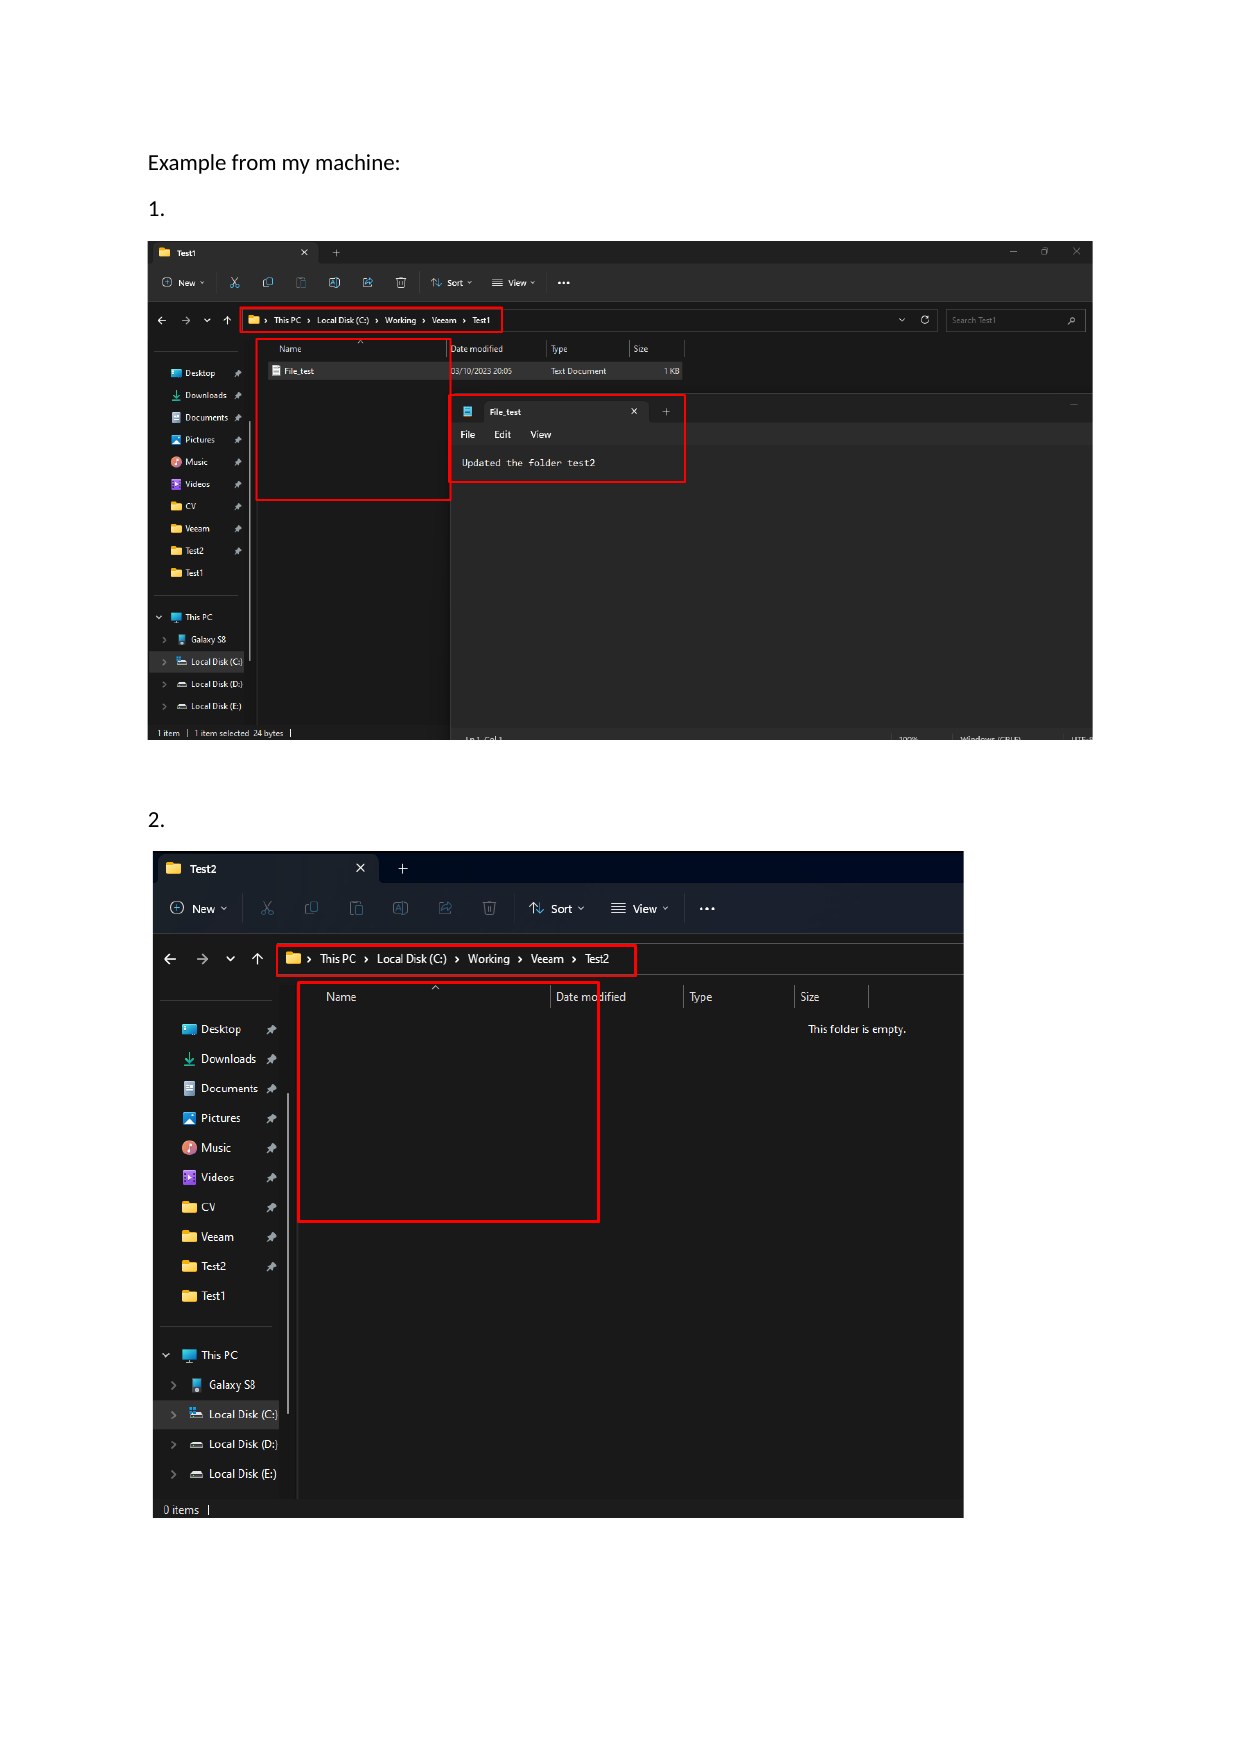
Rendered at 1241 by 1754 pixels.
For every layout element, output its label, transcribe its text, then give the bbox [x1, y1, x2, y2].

text 2. [148, 805, 1093, 833]
picture [147, 241, 1093, 740]
text Example from my machine: [148, 148, 1093, 176]
text 1. [148, 194, 1093, 222]
picture [152, 851, 964, 1518]
